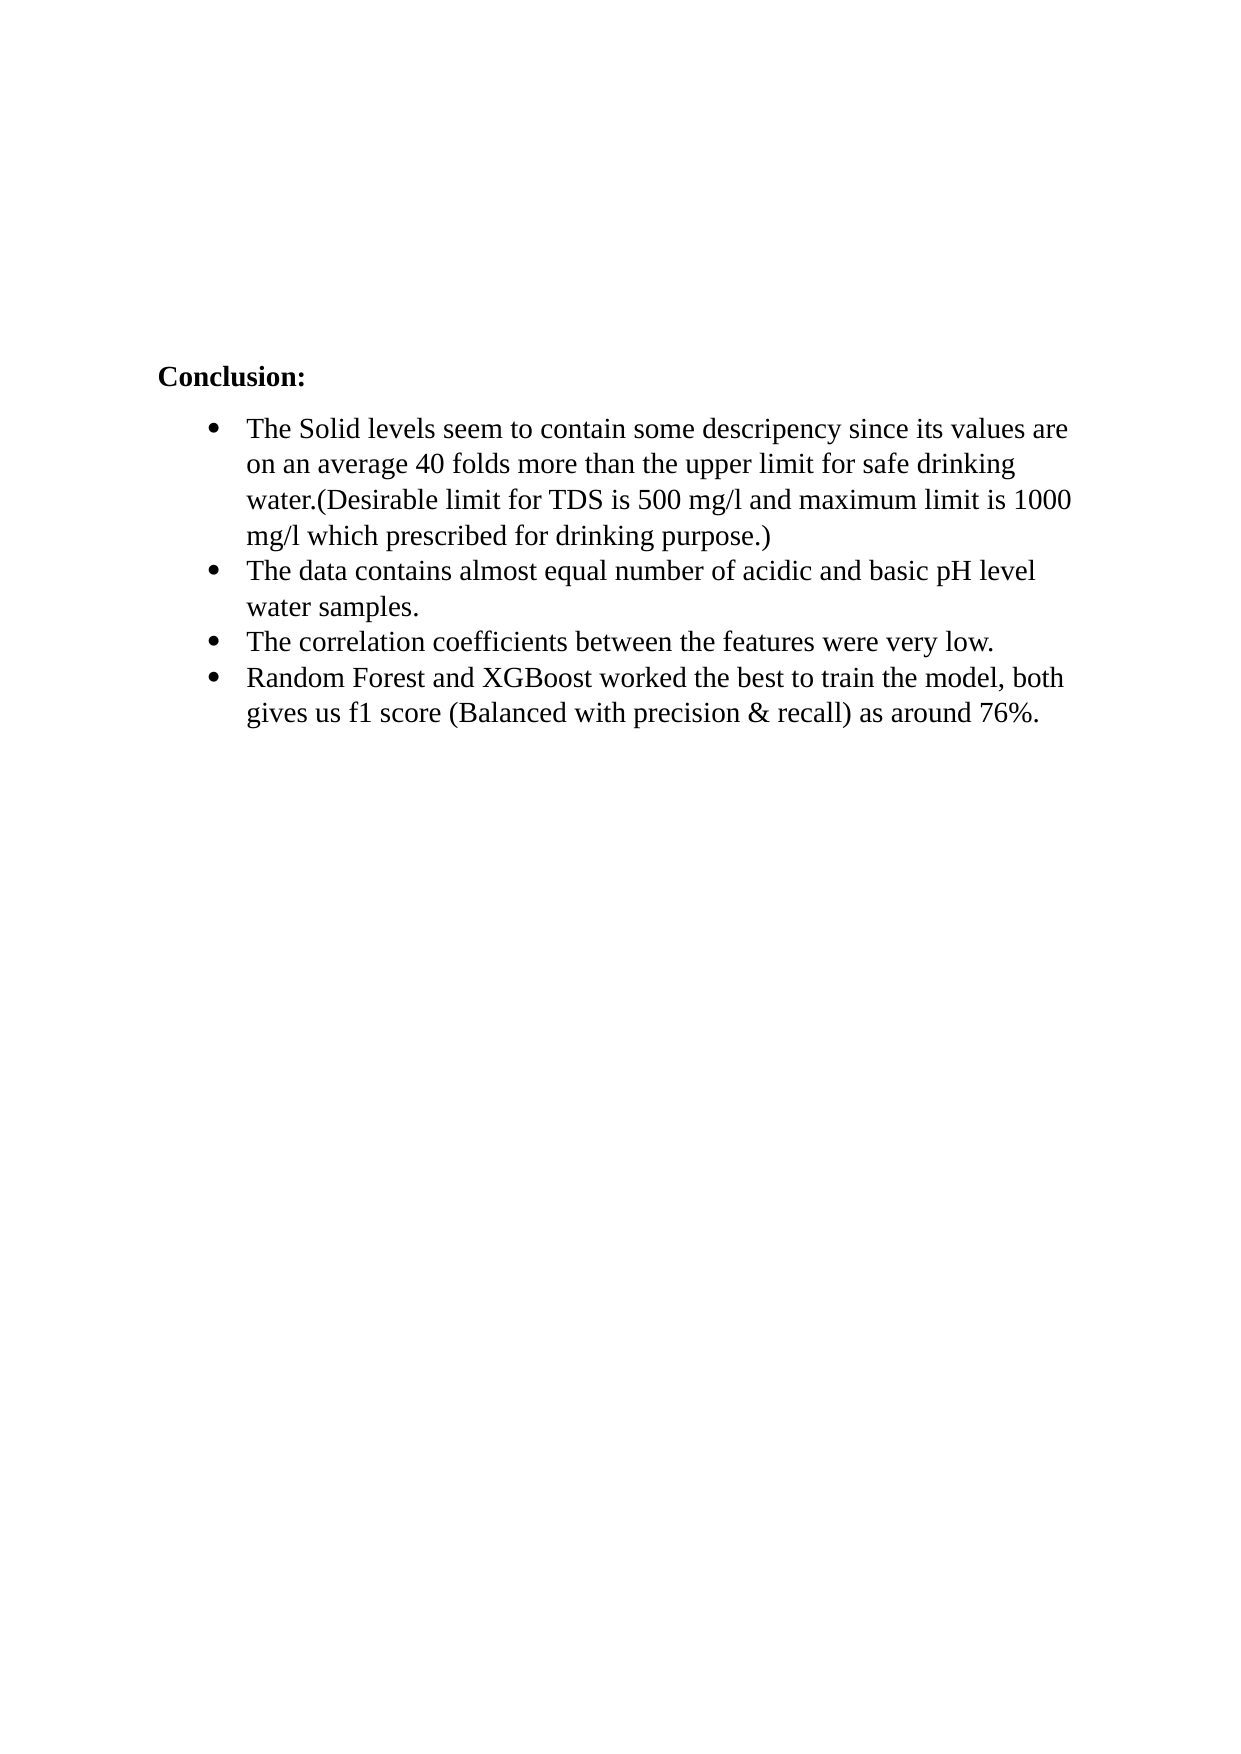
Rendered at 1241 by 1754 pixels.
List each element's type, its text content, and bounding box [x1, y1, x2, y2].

text Conclusion: [150, 359, 1090, 392]
list The data contains almost equal number of acidic and basic pH level water samples. [209, 553, 1090, 622]
list The Solid levels seem to contain some descripency since its values are on an average 40 folds more than the upper limit for safe drinking water.(Desirable limit for TDS is 500 mg/l and maximum limit is 1000 mg/l which prescribed for drinking purpose.) [209, 411, 1090, 551]
list Random Forest and XGBoost worked the best to train the model, both gives us f1 score (Balanced with precision & recall) as around 76%. [209, 660, 1090, 729]
list The correlation coefficients between the features were very low. [209, 624, 1090, 658]
